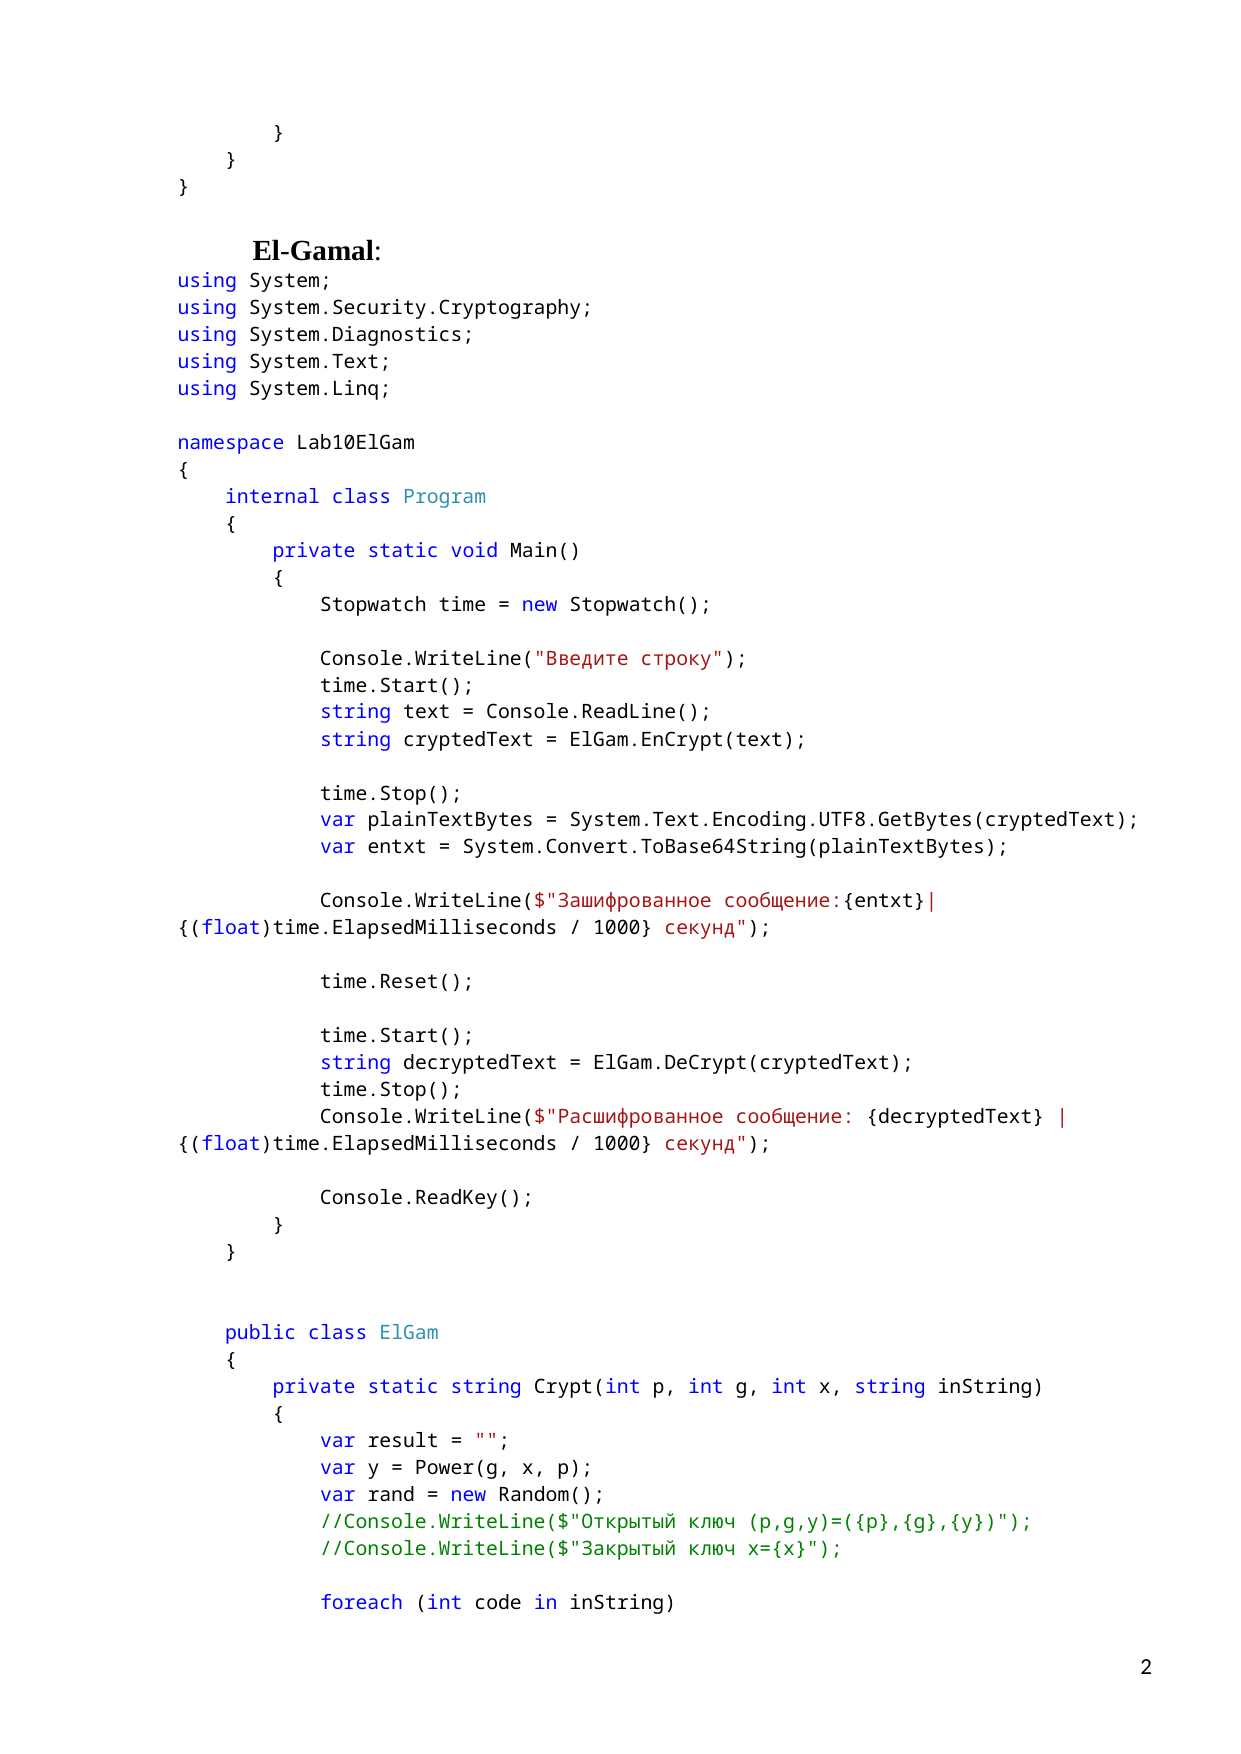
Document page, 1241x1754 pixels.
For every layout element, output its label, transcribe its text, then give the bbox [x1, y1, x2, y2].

text time.Stop(); [177, 1076, 1152, 1102]
text El-Gamal: [177, 233, 1152, 266]
text { [177, 509, 1152, 536]
text { [177, 455, 1152, 482]
text time.Reset(); [177, 968, 1152, 994]
text using System.Diagnostics; [177, 320, 1152, 347]
text Console.ReadKey(); [177, 1183, 1152, 1210]
text string cryptedText = ElGam.EnCrypt(text); [177, 725, 1152, 752]
text Console.WriteLine($"Зашифрованное сообщение:{entxt}| {(float)time.ElapsedMilliseconds / 1000} секунд"); [177, 887, 1152, 941]
text } [177, 118, 1152, 145]
text { [177, 1345, 1152, 1372]
text using System.Security.Cryptography; [177, 293, 1152, 320]
text Console.WriteLine("Введите строку"); [177, 644, 1152, 671]
text var result = ""; [177, 1426, 1152, 1453]
text time.Start(); [177, 1022, 1152, 1048]
text private static string Crypt(int p, int g, int x, string inString) [177, 1372, 1152, 1399]
text private static void Main() [177, 536, 1152, 563]
text foreach (int code in inString) [177, 1588, 1152, 1615]
text internal class Program [177, 482, 1152, 509]
text namespace Lab10ElGam [177, 428, 1152, 455]
text using System; [177, 266, 1152, 293]
text using System.Text; [177, 347, 1152, 374]
text Console.WriteLine($"Расшифрованное сообщение: {decryptedText} | {(float)time.ElapsedMilliseconds / 1000} секунд"); [177, 1102, 1152, 1156]
text var entxt = System.Convert.ToBase64String(plainTextBytes); [177, 833, 1152, 860]
text public class ElGam [177, 1318, 1152, 1345]
text time.Start(); [177, 671, 1152, 698]
text } [177, 145, 1152, 172]
text { [177, 1399, 1152, 1426]
text //Console.WriteLine($"Закрытый ключ x={x}"); [177, 1534, 1152, 1561]
text //Console.WriteLine($"Открытый ключ (p,g,y)=({p},{g},{y})"); [177, 1507, 1152, 1534]
text using System.Linq; [177, 374, 1152, 401]
text var plainTextBytes = System.Text.Encoding.UTF8.GetBytes(cryptedText); [177, 806, 1152, 833]
text Stopwatch time = new Stopwatch(); [177, 590, 1152, 617]
text time.Stop(); [177, 779, 1152, 806]
text var y = Power(g, x, p); [177, 1453, 1152, 1480]
text var rand = new Random(); [177, 1480, 1152, 1507]
text { [177, 563, 1152, 590]
text } [177, 1237, 1152, 1264]
text string text = Console.ReadLine(); [177, 698, 1152, 725]
text string decryptedText = ElGam.DeCrypt(cryptedText); [177, 1048, 1152, 1076]
text } [177, 172, 1152, 199]
text } [177, 1210, 1152, 1237]
